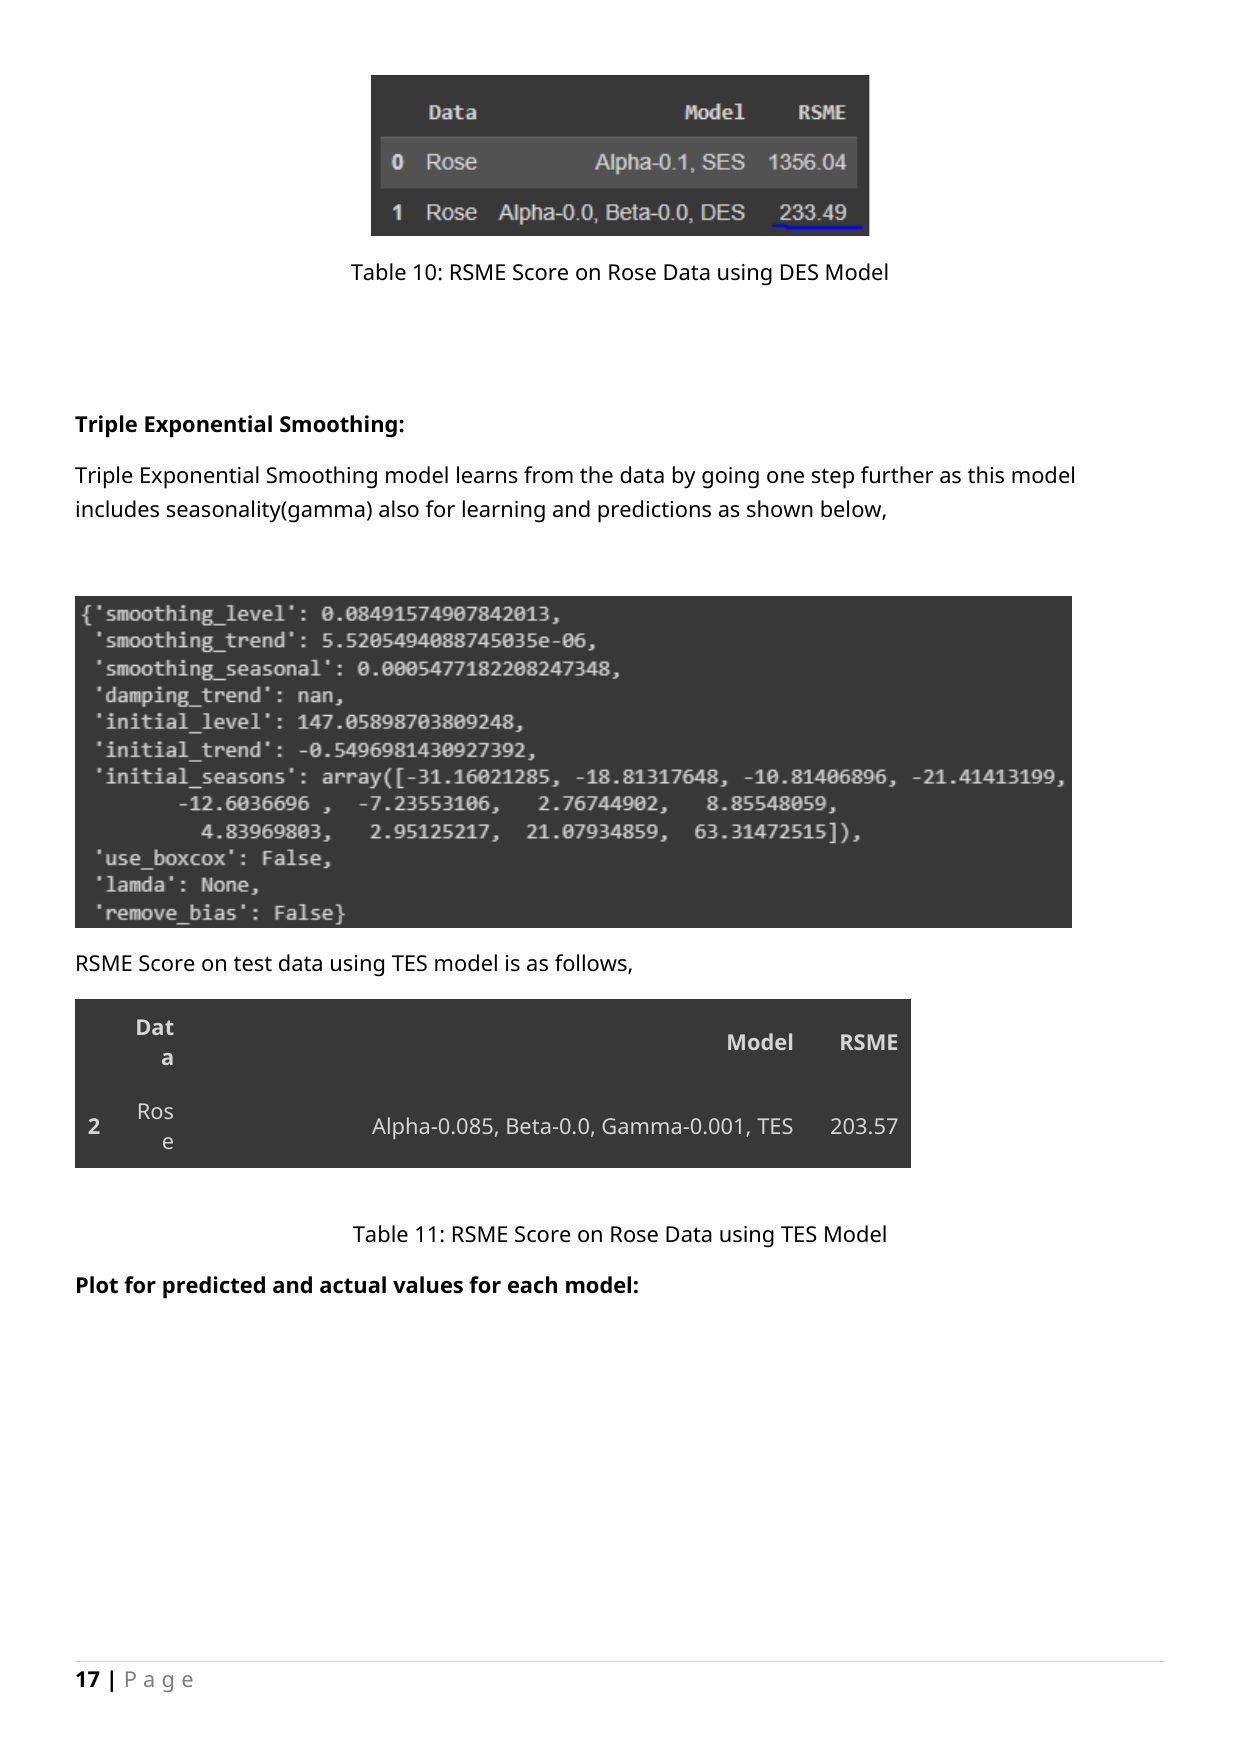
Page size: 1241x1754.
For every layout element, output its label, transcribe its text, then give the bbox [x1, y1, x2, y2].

table_cell Alpha-0.085, Beta-0.0, Gamma-0.001, TES [186, 1084, 806, 1168]
table_header [75, 999, 113, 1084]
text Triple Exponential Smoothing model learns from the data by going one step further as this model includes seasonality(gamma) also for learning and predictions as shown below, [75, 460, 1165, 524]
text Plot for predicted and actual values for each model: [75, 1270, 1165, 1300]
table_cell Rose [113, 1084, 186, 1168]
table_cell 2 [75, 1084, 113, 1168]
table_header Data [113, 999, 186, 1084]
text Table 11: RSME Score on Rose Data using TES Model [75, 1219, 1165, 1249]
table_header RSME [806, 999, 911, 1084]
table_cell 203.57 [806, 1084, 911, 1168]
text Triple Exponential Smoothing: [75, 409, 1165, 439]
text RSME Score on test data using TES model is as follows, [75, 948, 1165, 978]
text Table 10: RSME Score on Rose Data using DES Model [75, 257, 1165, 287]
picture [75, 596, 1072, 928]
table_header Model [186, 999, 806, 1084]
picture [371, 75, 870, 236]
